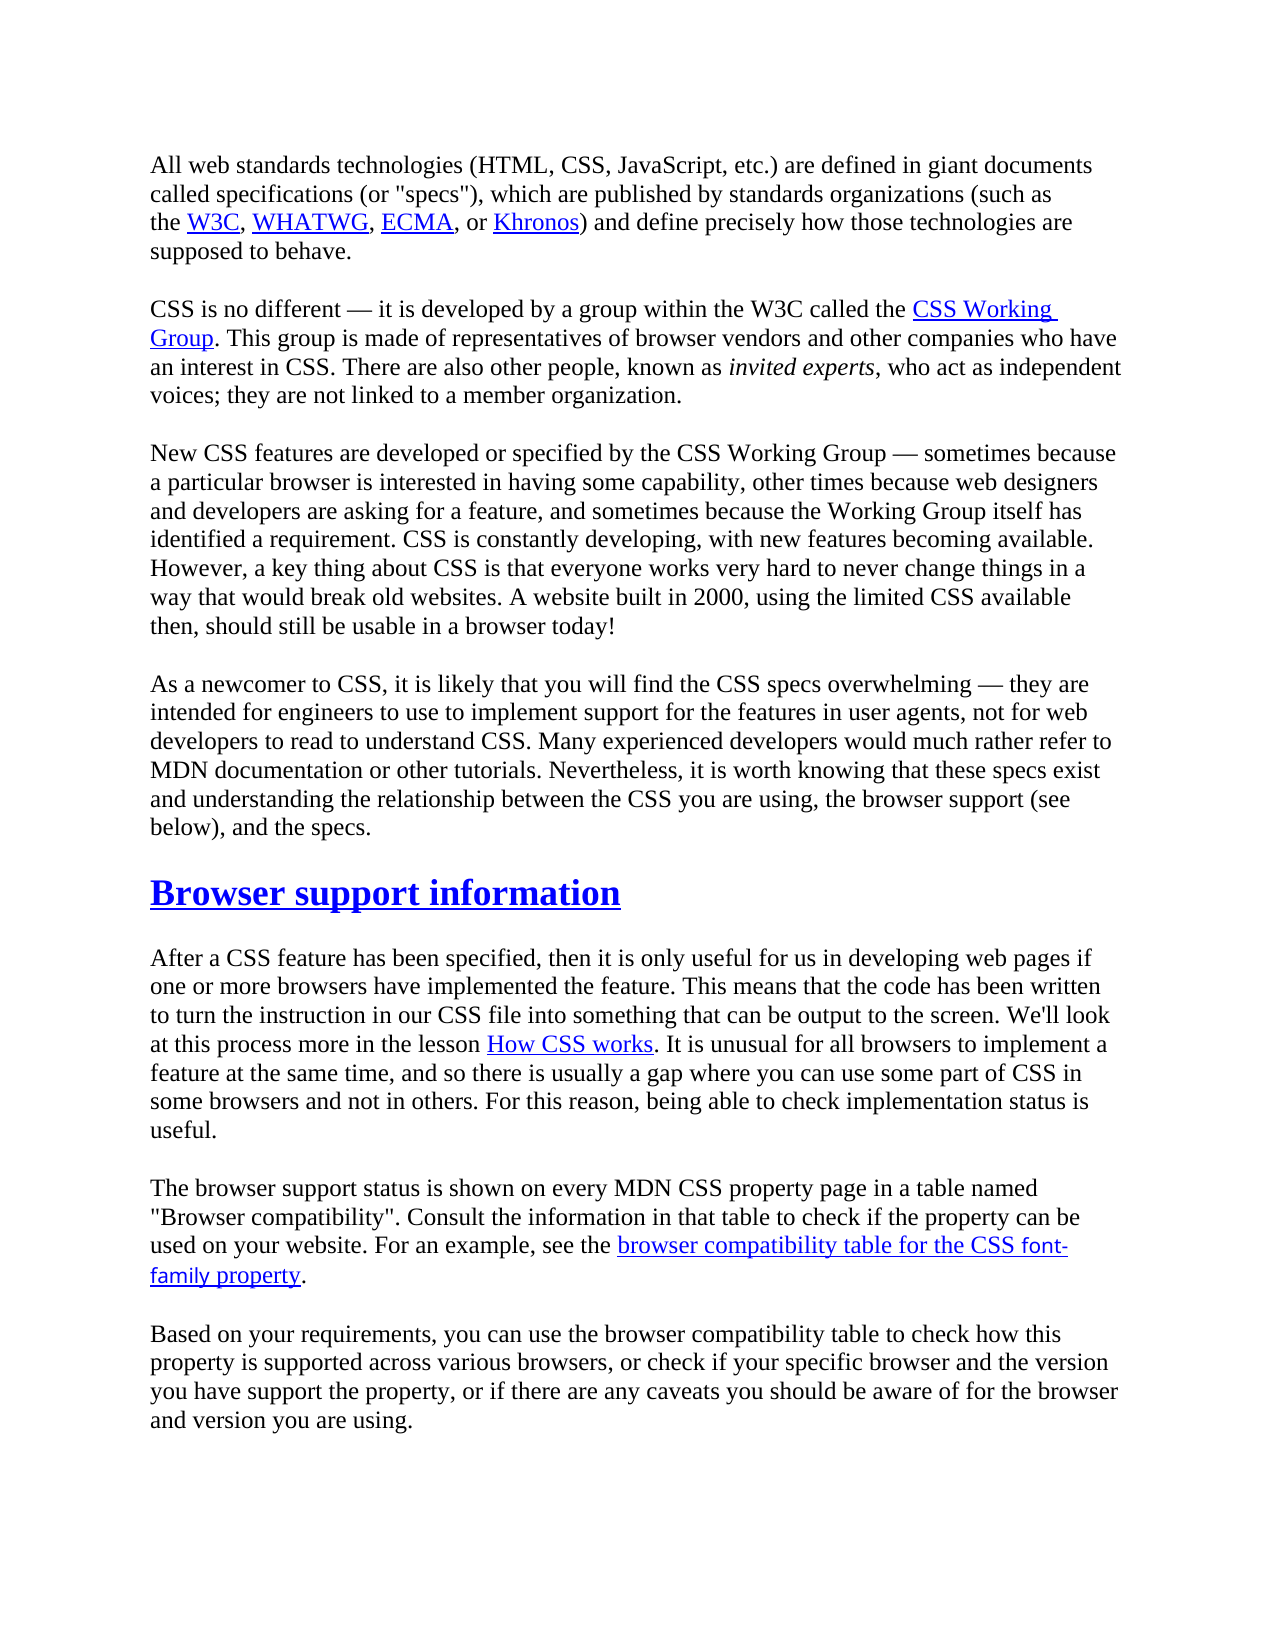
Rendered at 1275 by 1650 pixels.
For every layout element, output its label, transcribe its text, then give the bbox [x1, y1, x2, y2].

text The browser support status is shown on every MDN CSS property page in a table named "Browser compatibility". Consult the information in that table to check if the property can be used on your website. For an example, see the browser compatibility table for the CSS font-family property. [150, 1173, 1125, 1289]
text New CSS features are developed or specified by the CSS Working Group — sometimes because a particular browser is interested in having some capability, other times because web designers and developers are asking for a feature, and sometimes because the Working Group itself has identified a requirement. CSS is constantly developing, with new features becoming available. However, a key thing about CSS is that everyone works very hard to never change things in a way that would break old websites. A website built in 2000, using the limited CSS available then, should still be usable in a browser today! [150, 438, 1125, 639]
text After a CSS feature has been specified, then it is only useful for us in developing web pages if one or more browsers have implemented the feature. This means that the code has been written to turn the instruction in our CSS file into something that can be output to the screen. We'll look at this process more in the lesson How CSS works. It is unusual for all browsers to implement a feature at the same time, and so there is usually a gap where you can use some part of CSS in some browsers and not in others. For this reason, being able to check implementation status is useful. [150, 943, 1125, 1144]
text CSS is no different — it is developed by a group within the W3C called the CSS Working Group. This group is made of representatives of browser vendors and other companies who have an interest in CSS. There are also other people, known as invited experts, who act as independent voices; they are not linked to a member organization. [150, 294, 1125, 409]
subtitle Browser support information [150, 870, 1125, 913]
text All web standards technologies (HTML, CSS, JavaScript, etc.) are defined in giant documents called specifications (or "specs"), which are published by standards organizations (such as the W3C, WHATWG, ECMA, or Khronos) and define precisely how those technologies are supposed to behave. [150, 150, 1125, 265]
text Based on your requirements, you can use the browser compatibility table to check how this property is supported across various browsers, or check if your specific browser and the version you have support the property, or if there are any caveats you should be aware of for the browser and version you are using. [150, 1319, 1125, 1434]
text As a newcomer to CSS, it is likely that you will find the CSS specs overwhelming — they are intended for engineers to use to implement support for the features in user agents, not for web developers to read to understand CSS. Many experienced developers would much rather refer to MDN documentation or other tutorials. Nevertheless, it is worth knowing that these specs exist and understanding the relationship between the CSS you are using, the browser support (see below), and the specs. [150, 669, 1125, 841]
